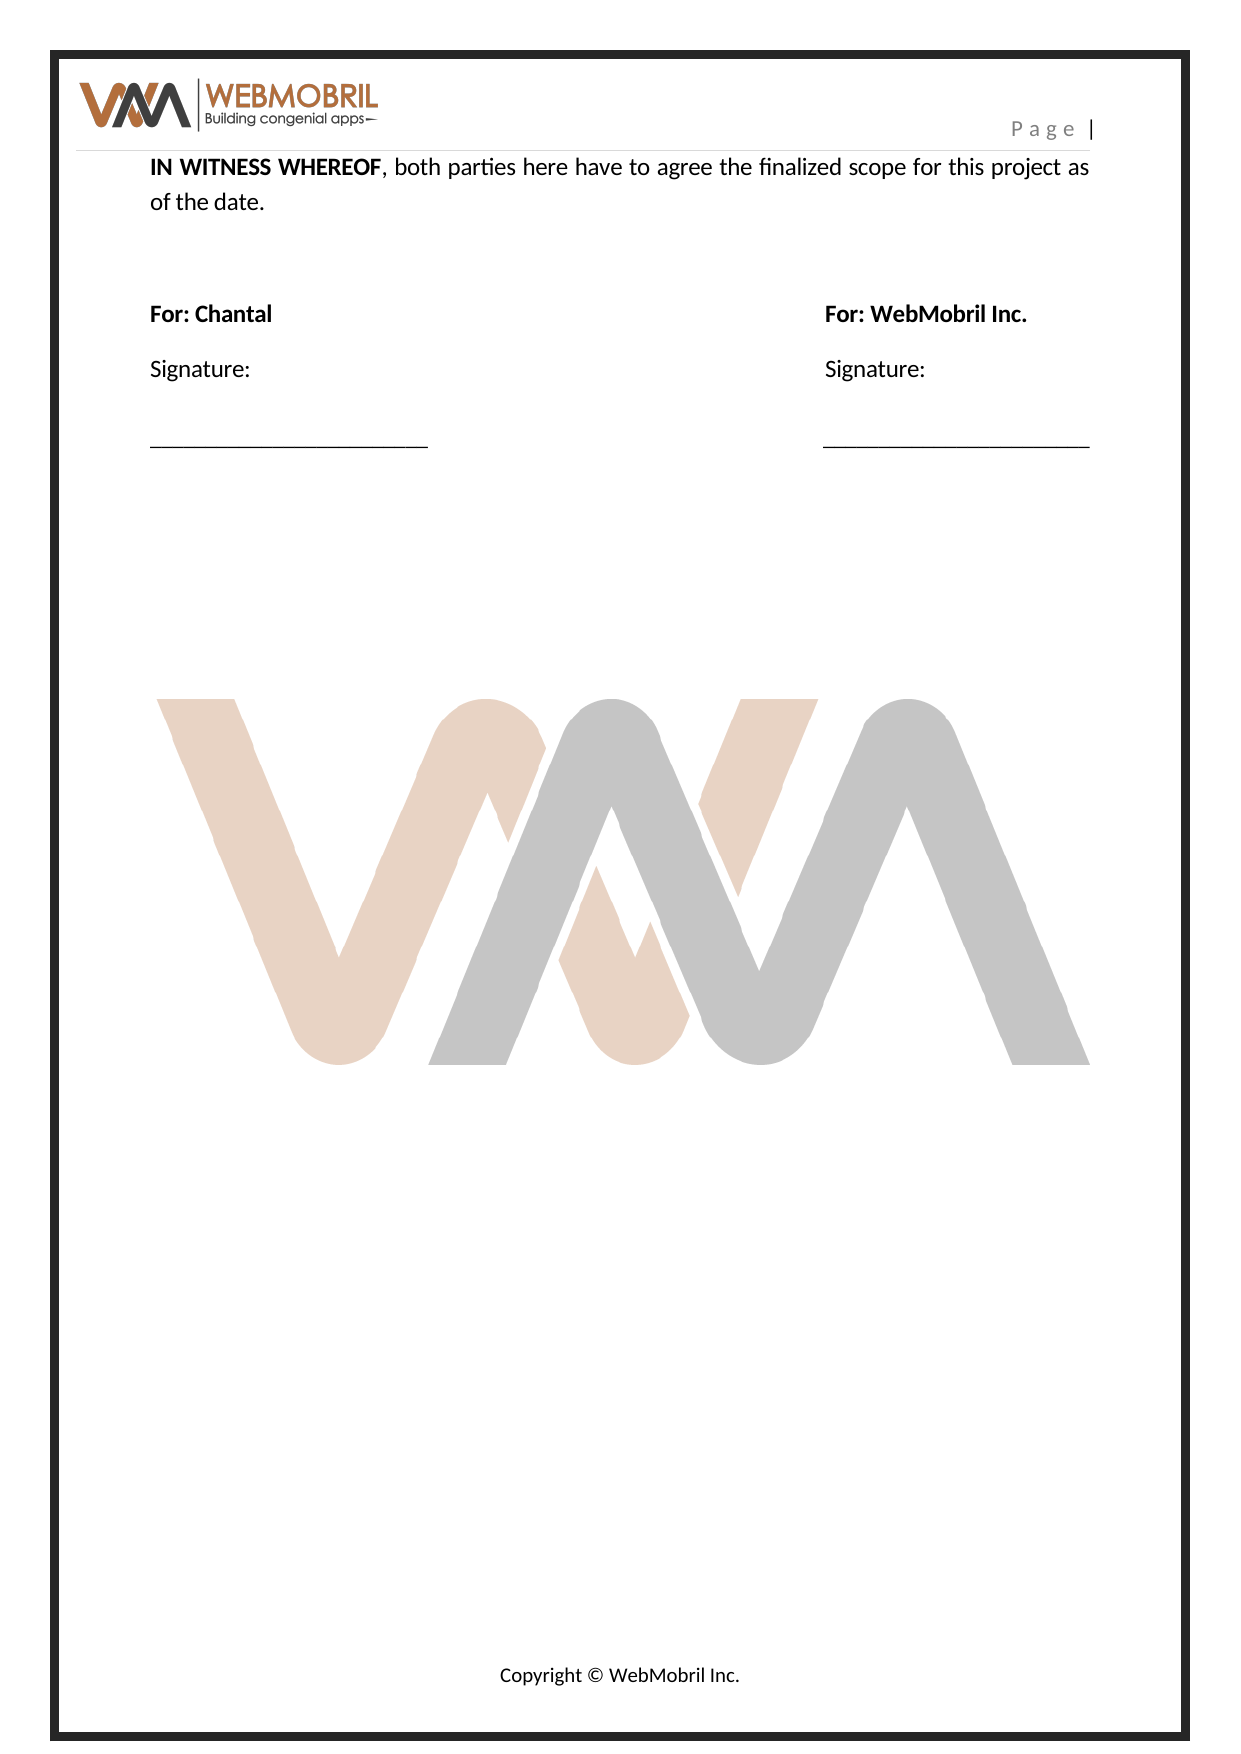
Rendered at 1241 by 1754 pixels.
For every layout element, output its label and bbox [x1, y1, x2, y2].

picture [76, 75, 381, 136]
picture [132, 674, 1108, 1083]
